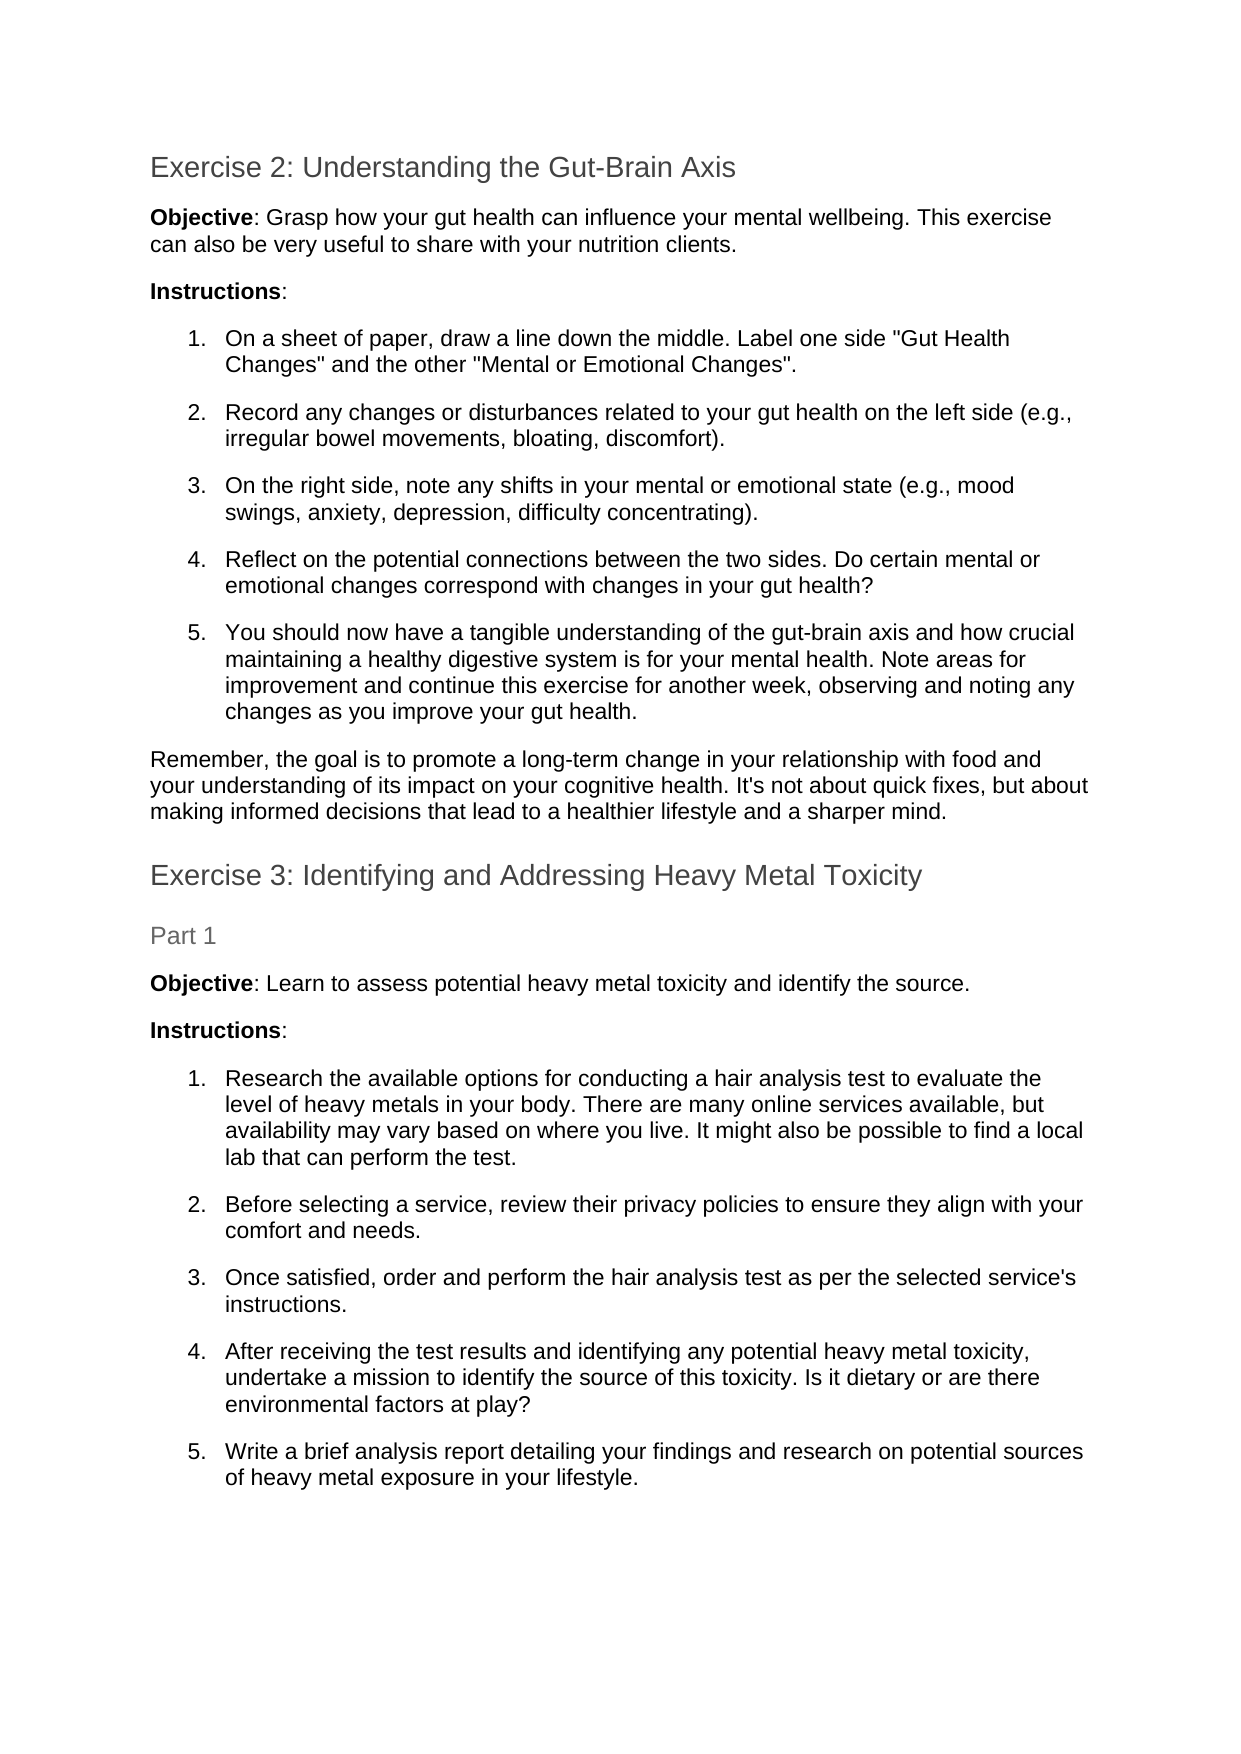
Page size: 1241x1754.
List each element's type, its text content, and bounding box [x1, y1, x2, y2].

text Remember, the goal is to promote a long-term change in your relationship with food and your understanding of its impact on your cognitive health. It's not about quick fixes, but about making informed decisions that lead to a healthier lifestyle and a sharper mind. [150, 746, 1090, 824]
text Objective: Learn to assess potential heavy metal toxicity and identify the source. [150, 970, 1090, 997]
list Write a brief analysis report detailing your findings and research on potential sources of heavy metal exposure in your lifestyle. [187, 1438, 1090, 1491]
subtitle Exercise 3: Identifying and Addressing Heavy Metal Toxicity [150, 858, 1090, 891]
list Record any changes or disturbances related to your gut health on the left side (e.g., irregular bowel movements, bloating, discomfort). [187, 399, 1090, 451]
text Instructions: [150, 278, 1090, 304]
list Once satisfied, order and perform the hair analysis test as per the selected service's instructions. [187, 1264, 1090, 1317]
list After receiving the test results and identifying any potential heavy metal toxicity, undertake a mission to identify the source of this toxicity. Is it dietary or are there environmental factors at play? [187, 1338, 1090, 1417]
list On the right side, note any shifts in your mental or emotional state (e.g., mood swings, anxiety, depression, difficulty concentrating). [187, 472, 1090, 525]
list You should now have a tangible understanding of the gut-brain axis and how crucial maintaining a healthy digestive system is for your mental health. Note areas for improvement and continue this exercise for another week, observing and noting any changes as you improve your gut health. [187, 619, 1090, 725]
subtitle Exercise 2: Understanding the Gut-Brain Axis [150, 150, 1090, 183]
text Instructions: [150, 1017, 1090, 1044]
list Reflect on the potential connections between the two sides. Do certain mental or emotional changes correspond with changes in your gut health? [187, 546, 1090, 598]
text Objective: Grasp how your gut health can influence your mental wellbeing. This exercise can also be very useful to share with your nutrition clients. [150, 204, 1090, 257]
list Before selecting a service, review their privacy policies to ensure they align with your comfort and needs. [187, 1191, 1090, 1243]
list Research the available options for conducting a hair analysis test to evaluate the level of heavy metals in your body. There are many online services available, but availability may vary based on where you live. It might also be possible to find a local lab that can perform the test. [187, 1064, 1090, 1170]
subtitle Part 1 [150, 921, 1090, 949]
list On a sheet of paper, draw a line down the middle. Label one side "Gut Health Changes" and the other "Mental or Emotional Changes". [187, 325, 1090, 378]
